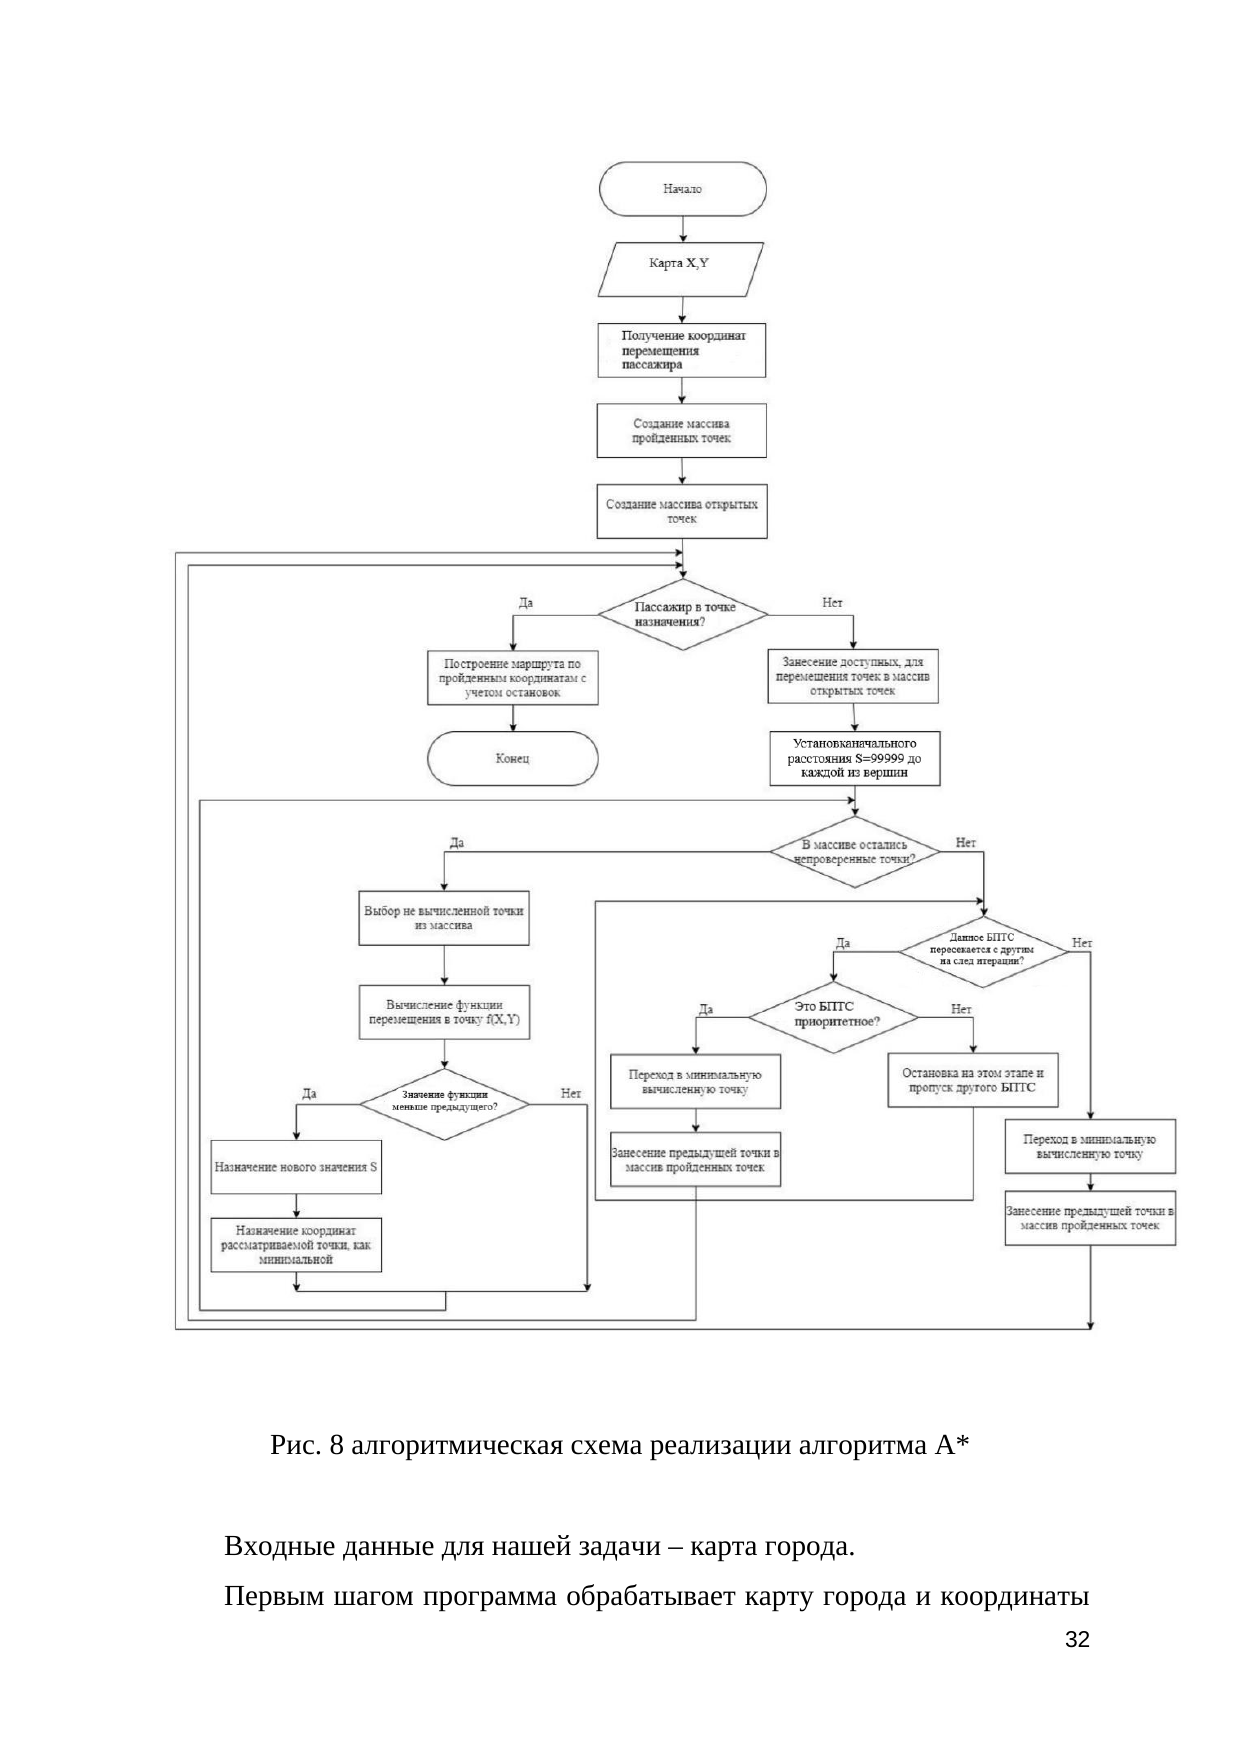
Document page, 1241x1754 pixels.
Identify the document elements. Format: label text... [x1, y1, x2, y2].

picture [150, 118, 1212, 1414]
text Рис. 8 алгоритмическая схема реализации алгоритма А* [150, 1427, 1090, 1461]
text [150, 1578, 1090, 1611]
text Входные данные для нашей задачи – карта города. [150, 1528, 1090, 1561]
